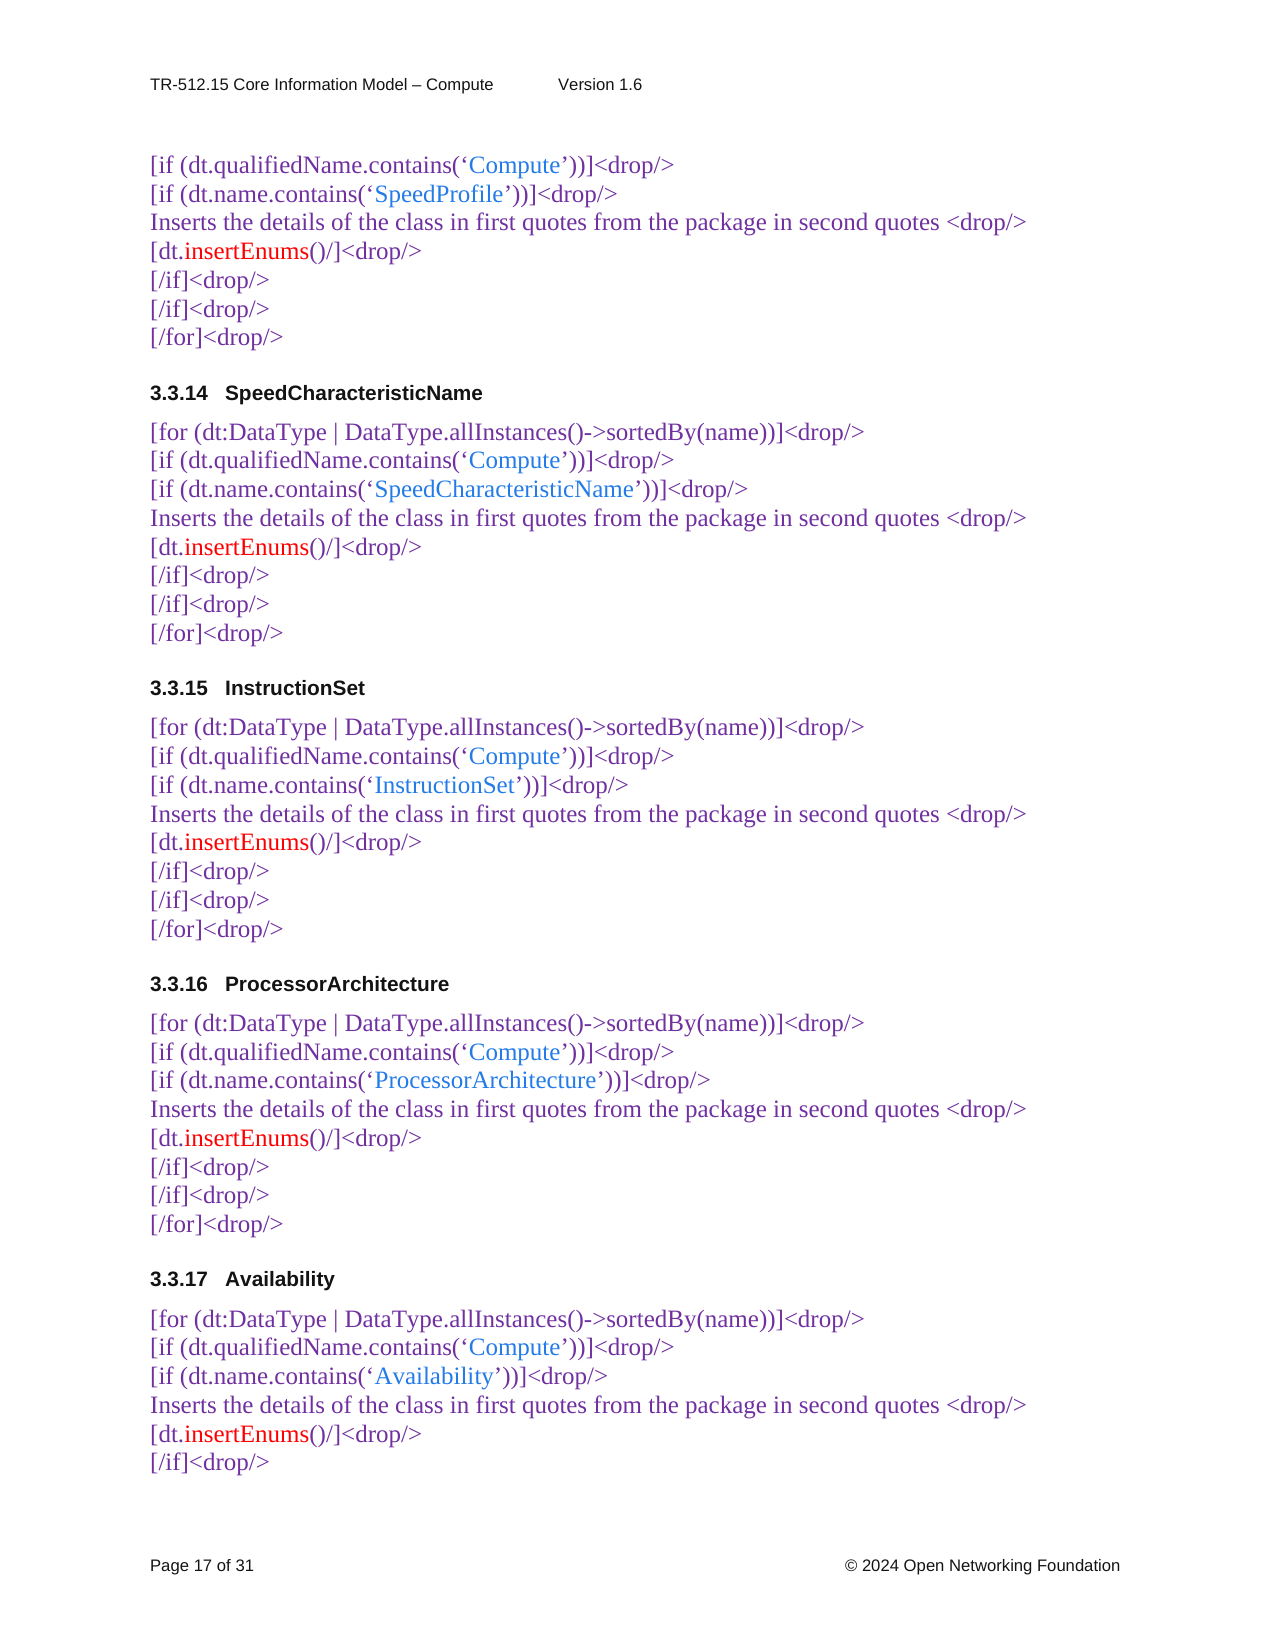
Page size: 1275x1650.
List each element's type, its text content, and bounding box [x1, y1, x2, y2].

text [if (dt.name.contains(‘Availability’))]<drop/> [150, 1361, 1125, 1390]
text [/if]<drop/> [150, 1152, 1125, 1181]
text [if (dt.qualifiedName.contains(‘Compute’))]<drop/> [150, 446, 1125, 474]
text [if (dt.name.contains(‘SpeedCharacteristicName’))]<drop/> [150, 474, 1125, 503]
text [if (dt.qualifiedName.contains(‘Compute’))]<drop/> [150, 1037, 1125, 1066]
text [for (dt:DataType | DataType.allInstances()->sortedBy(name))]<drop/> [150, 1008, 1125, 1037]
text [/if]<drop/> [150, 885, 1125, 914]
text [if (dt.qualifiedName.contains(‘Compute’))]<drop/> [150, 1332, 1125, 1361]
text [if (dt.qualifiedName.contains(‘Compute’))]<drop/> [150, 150, 1125, 179]
text Inserts the details of the class in first quotes from the package in second quotes <drop/> [dt.insertEnums()/]<drop/> [150, 1390, 1125, 1447]
subtitle ProcessorArchitecture [150, 972, 1125, 996]
text [if (dt.name.contains(‘ProcessorArchitecture’))]<drop/> [150, 1066, 1125, 1094]
text [/if]<drop/> [150, 265, 1125, 294]
text [/for]<drop/> [150, 914, 1125, 942]
text [if (dt.name.contains(‘InstructionSet’))]<drop/> [150, 770, 1125, 799]
text [/if]<drop/> [150, 294, 1125, 322]
text [/if]<drop/> [150, 856, 1125, 885]
text [for (dt:DataType | DataType.allInstances()->sortedBy(name))]<drop/> [150, 1304, 1125, 1332]
subtitle SpeedCharacteristicName [150, 380, 1125, 404]
text [/for]<drop/> [150, 322, 1125, 351]
text [/for]<drop/> [150, 618, 1125, 647]
text [if (dt.name.contains(‘SpeedProfile’))]<drop/> [150, 179, 1125, 207]
text [/for]<drop/> [150, 1209, 1125, 1238]
text [for (dt:DataType | DataType.allInstances()->sortedBy(name))]<drop/> [150, 712, 1125, 741]
text [/if]<drop/> [150, 1181, 1125, 1209]
text [if (dt.qualifiedName.contains(‘Compute’))]<drop/> [150, 741, 1125, 770]
text [/if]<drop/> [150, 561, 1125, 589]
subtitle Availability [150, 1267, 1125, 1291]
text Inserts the details of the class in first quotes from the package in second quotes <drop/> [dt.insertEnums()/]<drop/> [150, 1094, 1125, 1152]
text [/if]<drop/> [150, 589, 1125, 618]
text Inserts the details of the class in first quotes from the package in second quotes <drop/> [dt.insertEnums()/]<drop/> [150, 503, 1125, 561]
text Inserts the details of the class in first quotes from the package in second quotes <drop/> [dt.insertEnums()/]<drop/> [150, 799, 1125, 856]
text [for (dt:DataType | DataType.allInstances()->sortedBy(name))]<drop/> [150, 417, 1125, 446]
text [150, 207, 1125, 265]
text [/if]<drop/> [150, 1447, 1125, 1476]
subtitle InstructionSet [150, 676, 1125, 700]
